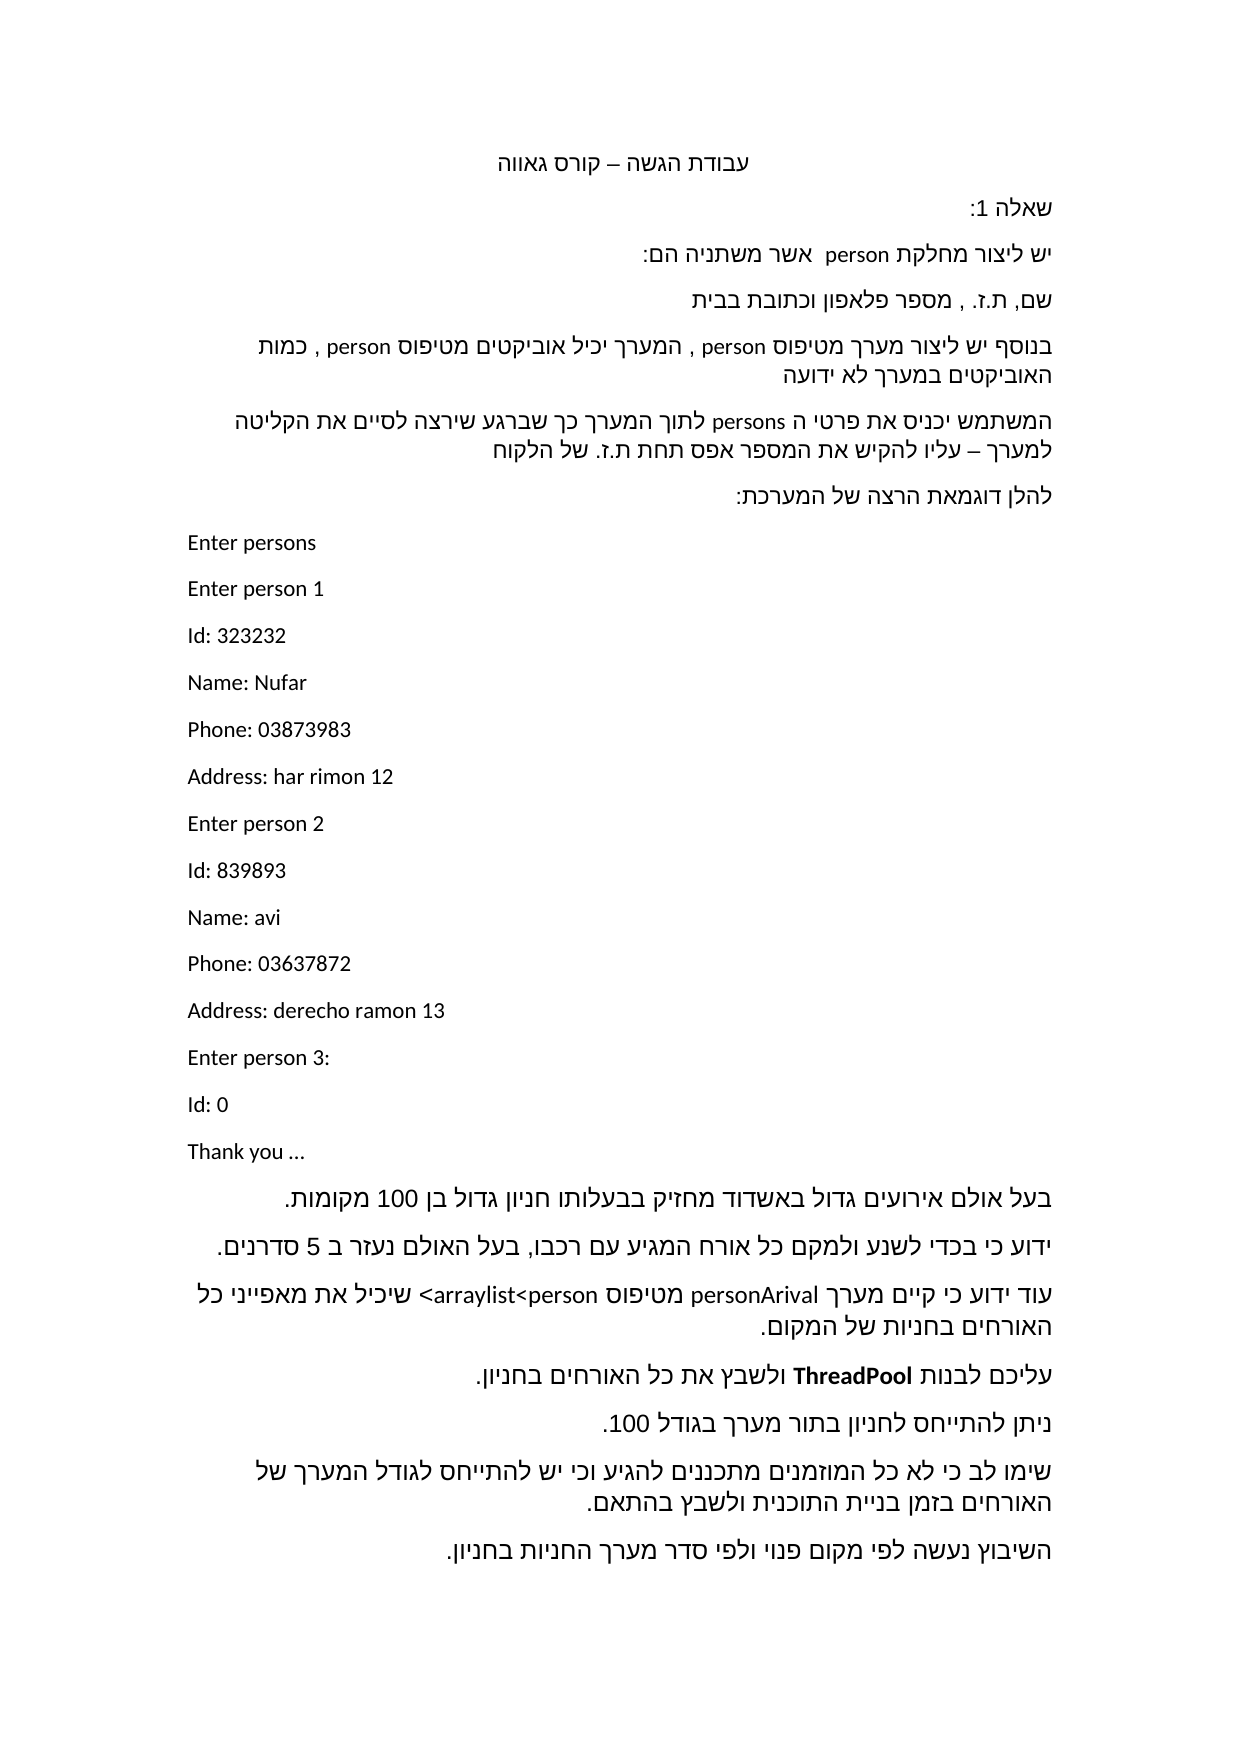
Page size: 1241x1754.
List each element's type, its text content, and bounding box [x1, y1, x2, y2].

text עליכם לבנות ThreadPool ולשבץ את כל האורחים בחניון. [187, 1360, 1053, 1390]
text ניתן להתייחס לחניון בתור מערך בגודל 100. [187, 1409, 1053, 1438]
text ידוע כי בכדי לשנע ולמקם כל אורח המגיע עם רכבו, בעל האולם נעזר ב 5 סדרנים. [187, 1232, 1053, 1260]
text Address: har rimon 12 [187, 762, 1053, 790]
text Name: Nufar [187, 668, 1053, 696]
text שם, ת.ז. , מספר פלאפון וכתובת בבית [187, 287, 1053, 313]
text Name: avi [187, 903, 1053, 931]
text Id: 0 [187, 1090, 1053, 1118]
text Enter person 1 [187, 574, 1053, 603]
text Phone: 03637872 [187, 949, 1053, 978]
text Phone: 03873983 [187, 715, 1053, 743]
text בעל אולם אירועים גדול באשדוד מחזיק בבעלותו חניון גדול בן 100 מקומות. [187, 1184, 1053, 1213]
text Id: 323232 [187, 621, 1053, 649]
text יש ליצור מחלקת person אשר משתניה הם: [187, 240, 1053, 268]
text Enter persons [187, 528, 1053, 556]
text שאלה 1: [187, 195, 1053, 221]
text Enter person 2 [187, 809, 1053, 837]
text השיבוץ נעשה לפי מקום פנוי ולפי סדר מערך החניות בחניון. [187, 1536, 1053, 1565]
text Address: derecho ramon 13 [187, 996, 1053, 1024]
text בנוסף יש ליצור מערך מטיפוס person , המערך יכיל אוביקטים מטיפוס person , כמות האוביקטים במערך לא ידועה [187, 332, 1053, 389]
text עוד ידוע כי קיים מערך personArival מטיפוס arraylist<person> שיכיל את מאפייני כל האורחים בחניות של המקום. [187, 1279, 1053, 1341]
text Thank you … [187, 1137, 1053, 1165]
text שימו לב כי לא כל המוזמנים מתכננים להגיע וכי יש להתייחס לגודל המערך של האורחים בזמן בניית התוכנית ולשבץ בהתאם. [187, 1457, 1053, 1517]
text המשתמש יכניס את פרטי ה persons לתוך המערך כך שברגע שירצה לסיים את הקליטה למערך – עליו להקיש את המספר אפס תחת ת.ז. של הלקוח [187, 407, 1053, 464]
text Id: 839893 [187, 856, 1053, 884]
text להלן דוגמאת הרצה של המערכת: [187, 483, 1053, 509]
text Enter person 3: [187, 1043, 1053, 1071]
text עבודת הגשה – קורס גאווה [187, 150, 1053, 176]
